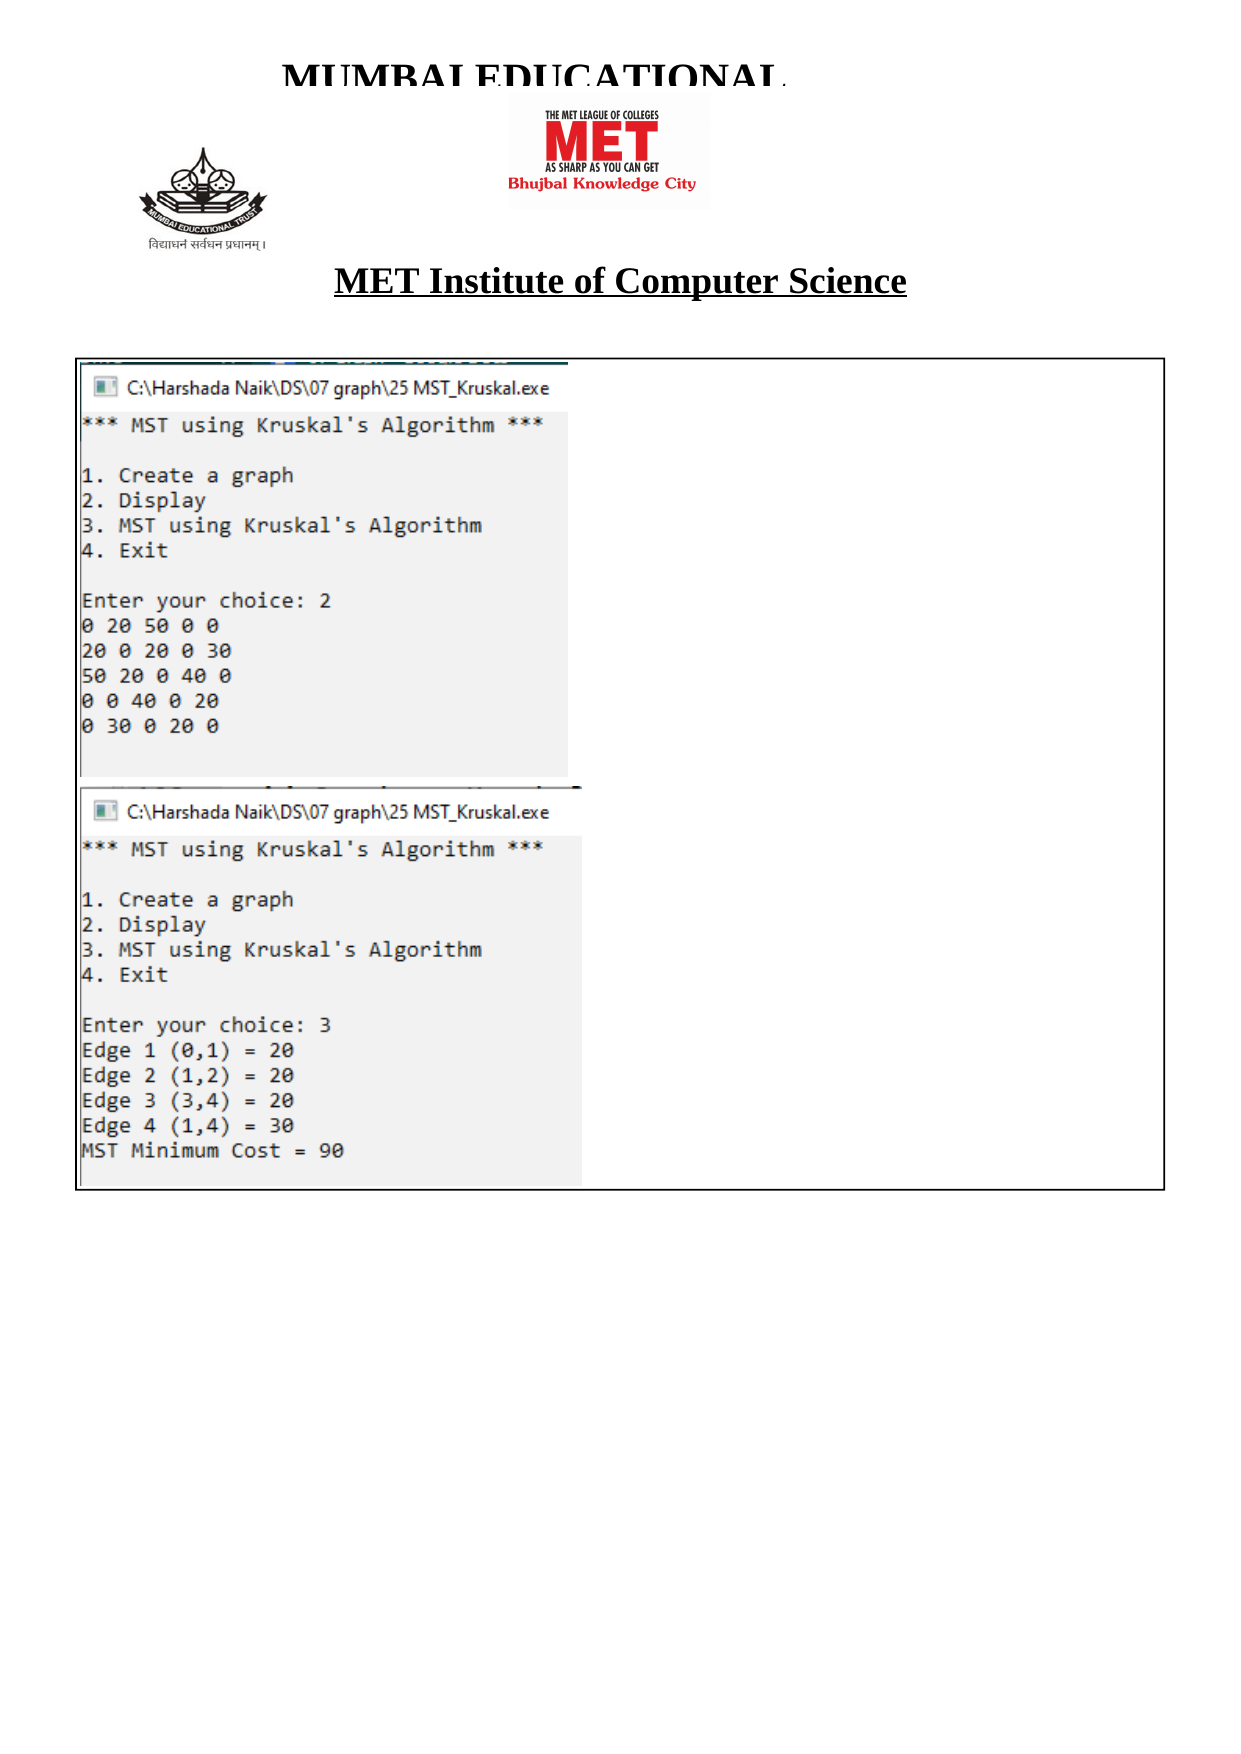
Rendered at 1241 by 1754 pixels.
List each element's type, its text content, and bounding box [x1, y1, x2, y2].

picture [80, 362, 568, 777]
picture [80, 786, 582, 1186]
picture [508, 92, 712, 210]
subtitle MET Institute of Computer Science [332, 258, 908, 301]
picture [138, 147, 268, 251]
